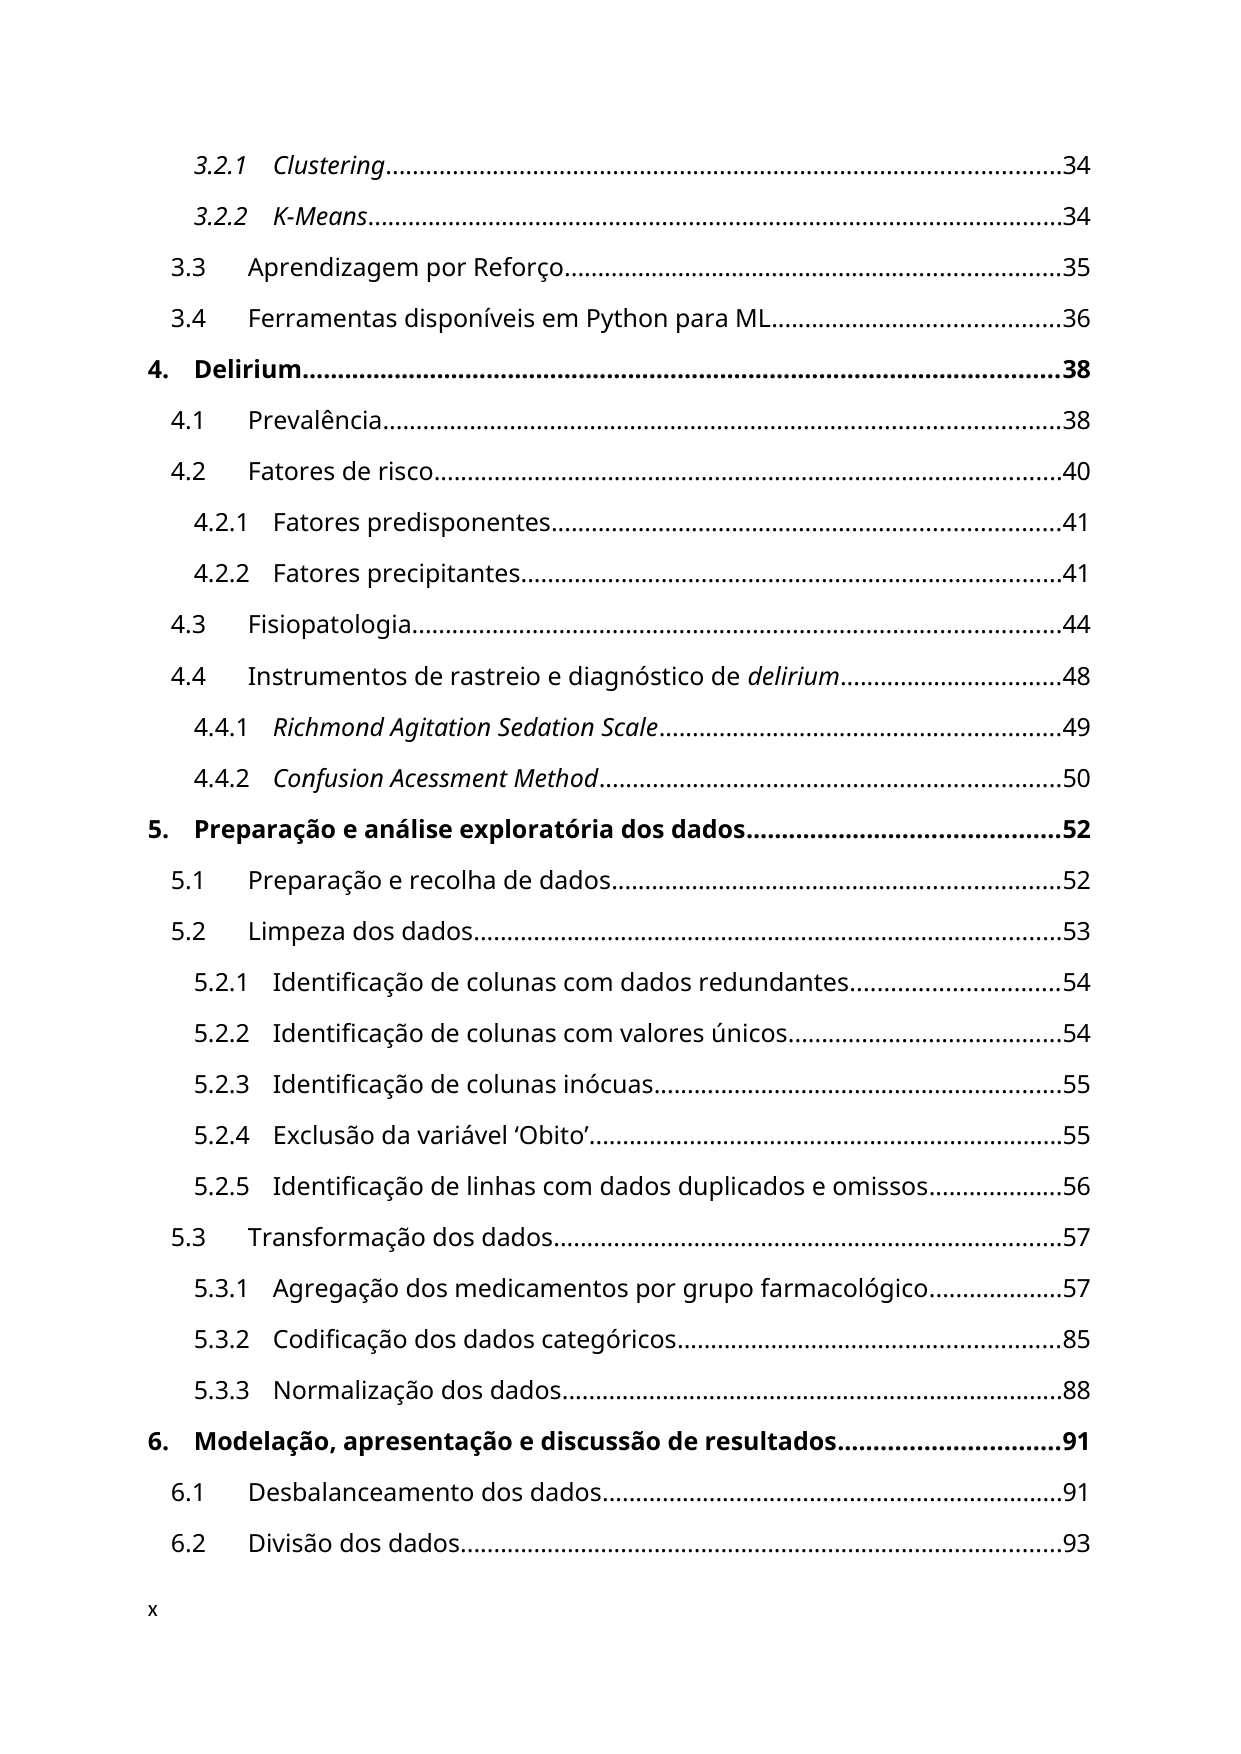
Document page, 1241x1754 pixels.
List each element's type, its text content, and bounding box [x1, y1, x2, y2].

text 3.2.1 Clustering 34 [193, 148, 1092, 182]
text 5.3.3 Normalização dos dados 88 [193, 1373, 1092, 1407]
text 4.2.2 Fatores precipitantes 41 [193, 556, 1092, 590]
text 5.2.1 Identificação de colunas com dados redundantes 54 [193, 964, 1092, 998]
text 3.2.2 K-Means 34 [193, 199, 1092, 233]
text 4.4.1 Richmond Agitation Sedation Scale 49 [193, 709, 1092, 743]
text 3.3 Aprendizagem por Reforço 35 [171, 250, 1092, 284]
text 4.4.2 Confusion Acessment Method 50 [193, 760, 1092, 794]
text 5.2.2 Identificação de colunas com valores únicos 54 [193, 1015, 1092, 1049]
text 5.2.5 Identificação de linhas com dados duplicados e omissos 56 [193, 1168, 1092, 1203]
text 4. Delirium 38 [148, 352, 1092, 386]
text 5.1 Preparação e recolha de dados 52 [171, 862, 1092, 896]
text 5. Preparação e análise exploratória dos dados 52 [148, 811, 1092, 845]
text 5.3.2 Codificação dos dados categóricos 85 [193, 1322, 1092, 1356]
text 5.3 Transformação dos dados 57 [171, 1219, 1092, 1254]
text 4.1 Prevalência 38 [171, 403, 1092, 437]
text 6. Modelação, apresentação e discussão de resultados 91 [148, 1424, 1092, 1458]
text 5.2 Limpeza dos dados 53 [171, 913, 1092, 947]
text 5.2.4 Exclusão da variável ‘Obito’ 55 [193, 1117, 1092, 1152]
text 4.4 Instrumentos de rastreio e diagnóstico de delirium 48 [171, 658, 1092, 692]
text 4.3 Fisiopatologia 44 [171, 607, 1092, 641]
text 4.2.1 Fatores predisponentes 41 [193, 505, 1092, 539]
text 4.2 Fatores de risco 40 [171, 454, 1092, 488]
text 6.1 Desbalanceamento dos dados 91 [171, 1475, 1092, 1509]
text 5.2.3 Identificação de colunas inócuas 55 [193, 1066, 1092, 1101]
text 6.2 Divisão dos dados 93 [171, 1526, 1092, 1560]
text 5.3.1 Agregação dos medicamentos por grupo farmacológico 57 [193, 1271, 1092, 1305]
text 3.4 Ferramentas disponíveis em Python para ML 36 [171, 301, 1092, 335]
